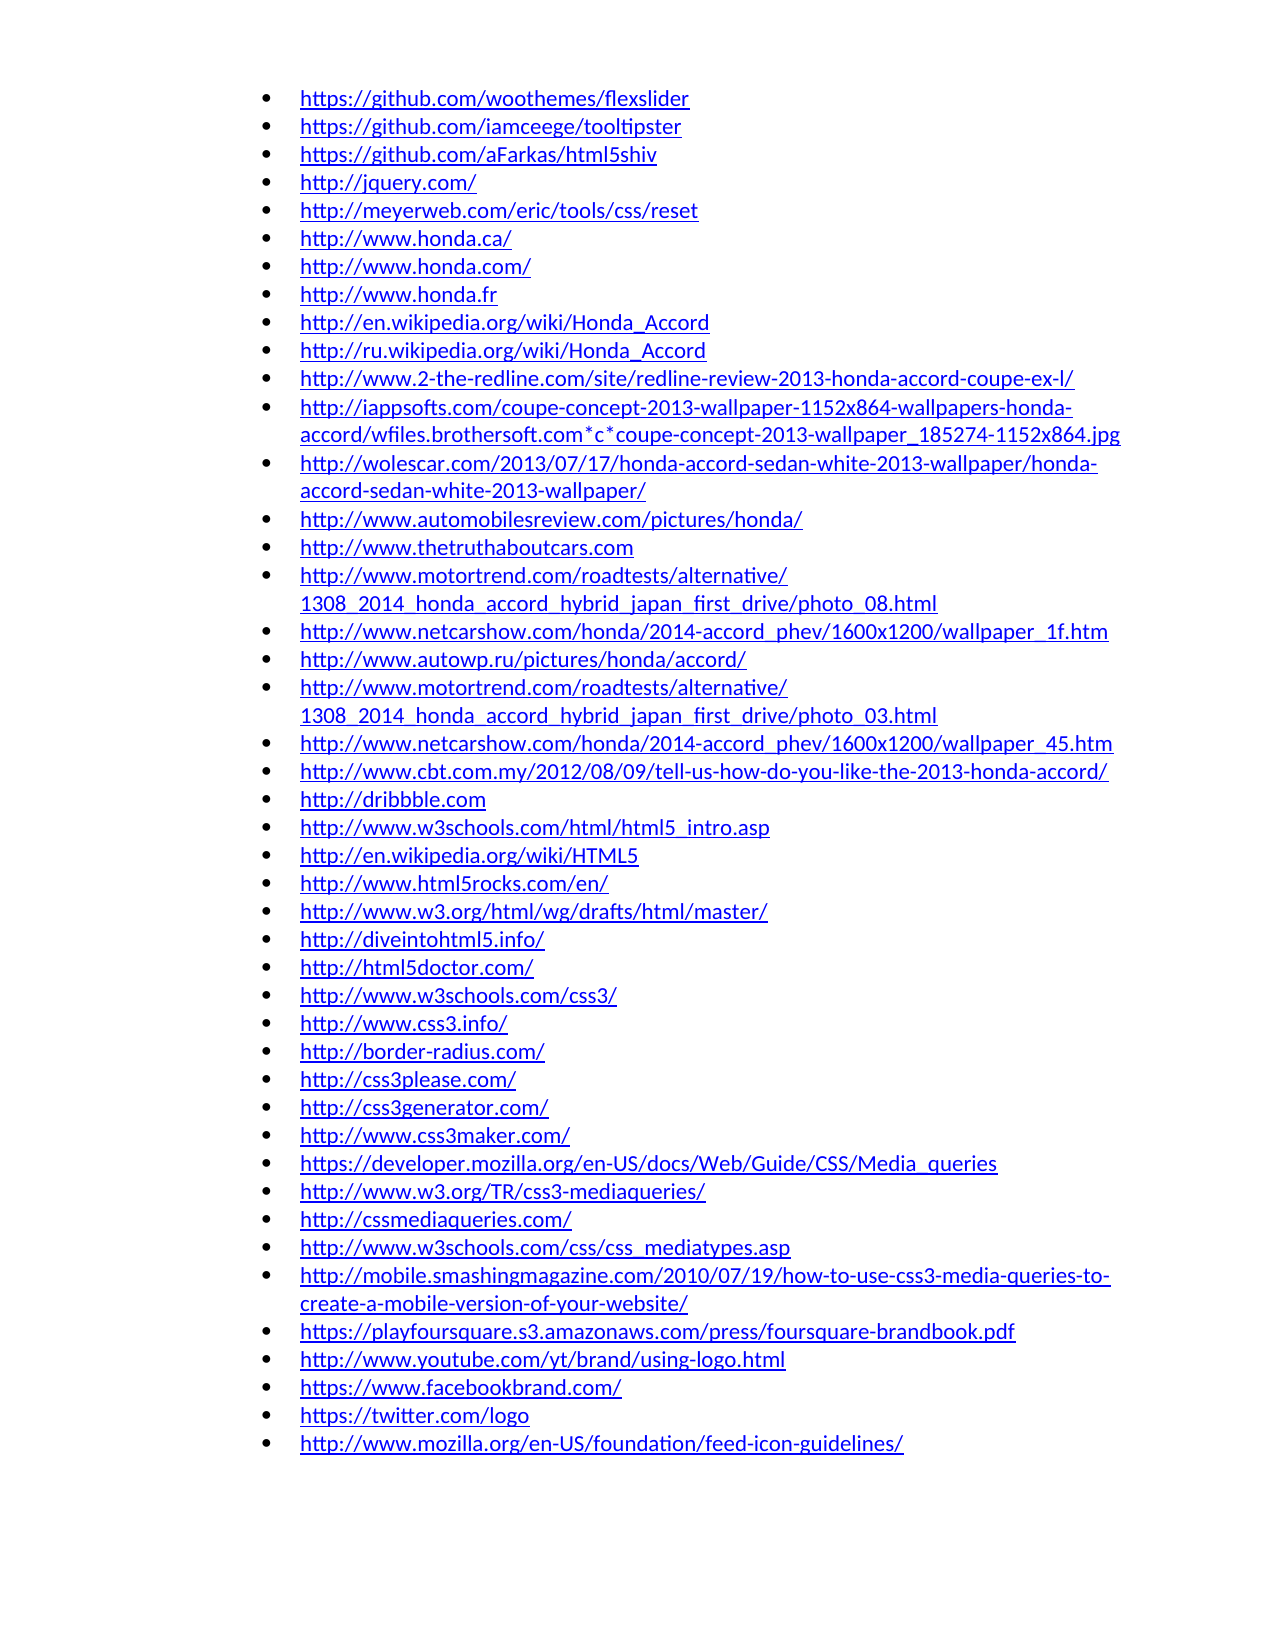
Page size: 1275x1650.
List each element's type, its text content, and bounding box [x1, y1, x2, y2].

list http://www.mozilla.org/en-US/foundation/feed-icon-guidelines/ [262, 1429, 1125, 1457]
list http://www.netcarshow.com/honda/2014-accord_phev/1600x1200/wallpaper_1f.htm [262, 617, 1125, 645]
list http://www.autowp.ru/pictures/honda/accord/ [262, 645, 1125, 673]
list http://mobile.smashingmagazine.com/2010/07/19/how-to-use-css3-media-queries-to-create-a-mobile-version-of-your-website/ [262, 1261, 1125, 1317]
list http://www.motortrend.com/roadtests/alternative/1308_2014_honda_accord_hybrid_japan_first_drive/photo_08.html [262, 561, 1125, 617]
list http://www.html5rocks.com/en/ [262, 869, 1125, 897]
list https://github.com/aFarkas/html5shiv [262, 140, 1125, 168]
list http://www.netcarshow.com/honda/2014-accord_phev/1600x1200/wallpaper_45.htm [262, 729, 1125, 757]
list http://www.honda.fr [262, 281, 1125, 308]
list https://developer.mozilla.org/en-US/docs/Web/Guide/CSS/Media_queries [262, 1149, 1125, 1177]
list http://www.cbt.com.my/2012/08/09/tell-us-how-do-you-like-the-2013-honda-accord/ [262, 757, 1125, 785]
list http://www.w3.org/html/wg/drafts/html/master/ [262, 897, 1125, 925]
list http://www.2-the-redline.com/site/redline-review-2013-honda-accord-coupe-ex-l/ [262, 364, 1125, 393]
list http://cssmediaqueries.com/ [262, 1205, 1125, 1233]
list http://wolescar.com/2013/07/17/honda-accord-sedan-white-2013-wallpaper/honda-accord-sedan-white-2013-wallpaper/ [262, 449, 1125, 505]
list https://github.com/iamceege/tooltipster [262, 112, 1125, 140]
list https://www.facebookbrand.com/ [262, 1373, 1125, 1401]
list http://jquery.com/ [262, 168, 1125, 196]
list http://html5doctor.com/ [262, 953, 1125, 981]
list http://css3generator.com/ [262, 1093, 1125, 1121]
list http://en.wikipedia.org/wiki/Honda_Accord [262, 308, 1125, 337]
list http://www.honda.com/ [262, 252, 1125, 281]
list http://www.css3maker.com/ [262, 1121, 1125, 1149]
list http://www.honda.ca/ [262, 224, 1125, 252]
list http://www.w3schools.com/html/html5_intro.asp [262, 813, 1125, 841]
list http://www.w3schools.com/css3/ [262, 981, 1125, 1009]
list http://dribbble.com [262, 785, 1125, 813]
list http://www.automobilesreview.com/pictures/honda/ [262, 505, 1125, 533]
list http://www.youtube.com/yt/brand/using-logo.html [262, 1345, 1125, 1373]
list http://ru.wikipedia.org/wiki/Honda_Accord [262, 337, 1125, 364]
list http://www.thetruthaboutcars.com [262, 533, 1125, 561]
list http://en.wikipedia.org/wiki/HTML5 [262, 841, 1125, 869]
list https://playfoursquare.s3.amazonaws.com/press/foursquare-brandbook.pdf [262, 1317, 1125, 1345]
list http://iappsofts.com/coupe-concept-2013-wallpaper-1152x864-wallpapers-honda-accord/wfiles.brothersoft.com*c*coupe-concept-2013-wallpaper_185274-1152x864.jpg [262, 393, 1125, 449]
list http://border-radius.com/ [262, 1037, 1125, 1065]
list http://www.motortrend.com/roadtests/alternative/1308_2014_honda_accord_hybrid_japan_first_drive/photo_03.html [262, 673, 1125, 729]
list http://www.css3.info/ [262, 1009, 1125, 1037]
list http://meyerweb.com/eric/tools/css/reset [262, 196, 1125, 224]
list http://www.w3.org/TR/css3-mediaqueries/ [262, 1177, 1125, 1205]
list https://github.com/woothemes/flexslider [262, 84, 1125, 112]
list https://twitter.com/logo [262, 1401, 1125, 1429]
list http://diveintohtml5.info/ [262, 925, 1125, 953]
list http://www.w3schools.com/css/css_mediatypes.asp [262, 1233, 1125, 1261]
list http://css3please.com/ [262, 1065, 1125, 1093]
